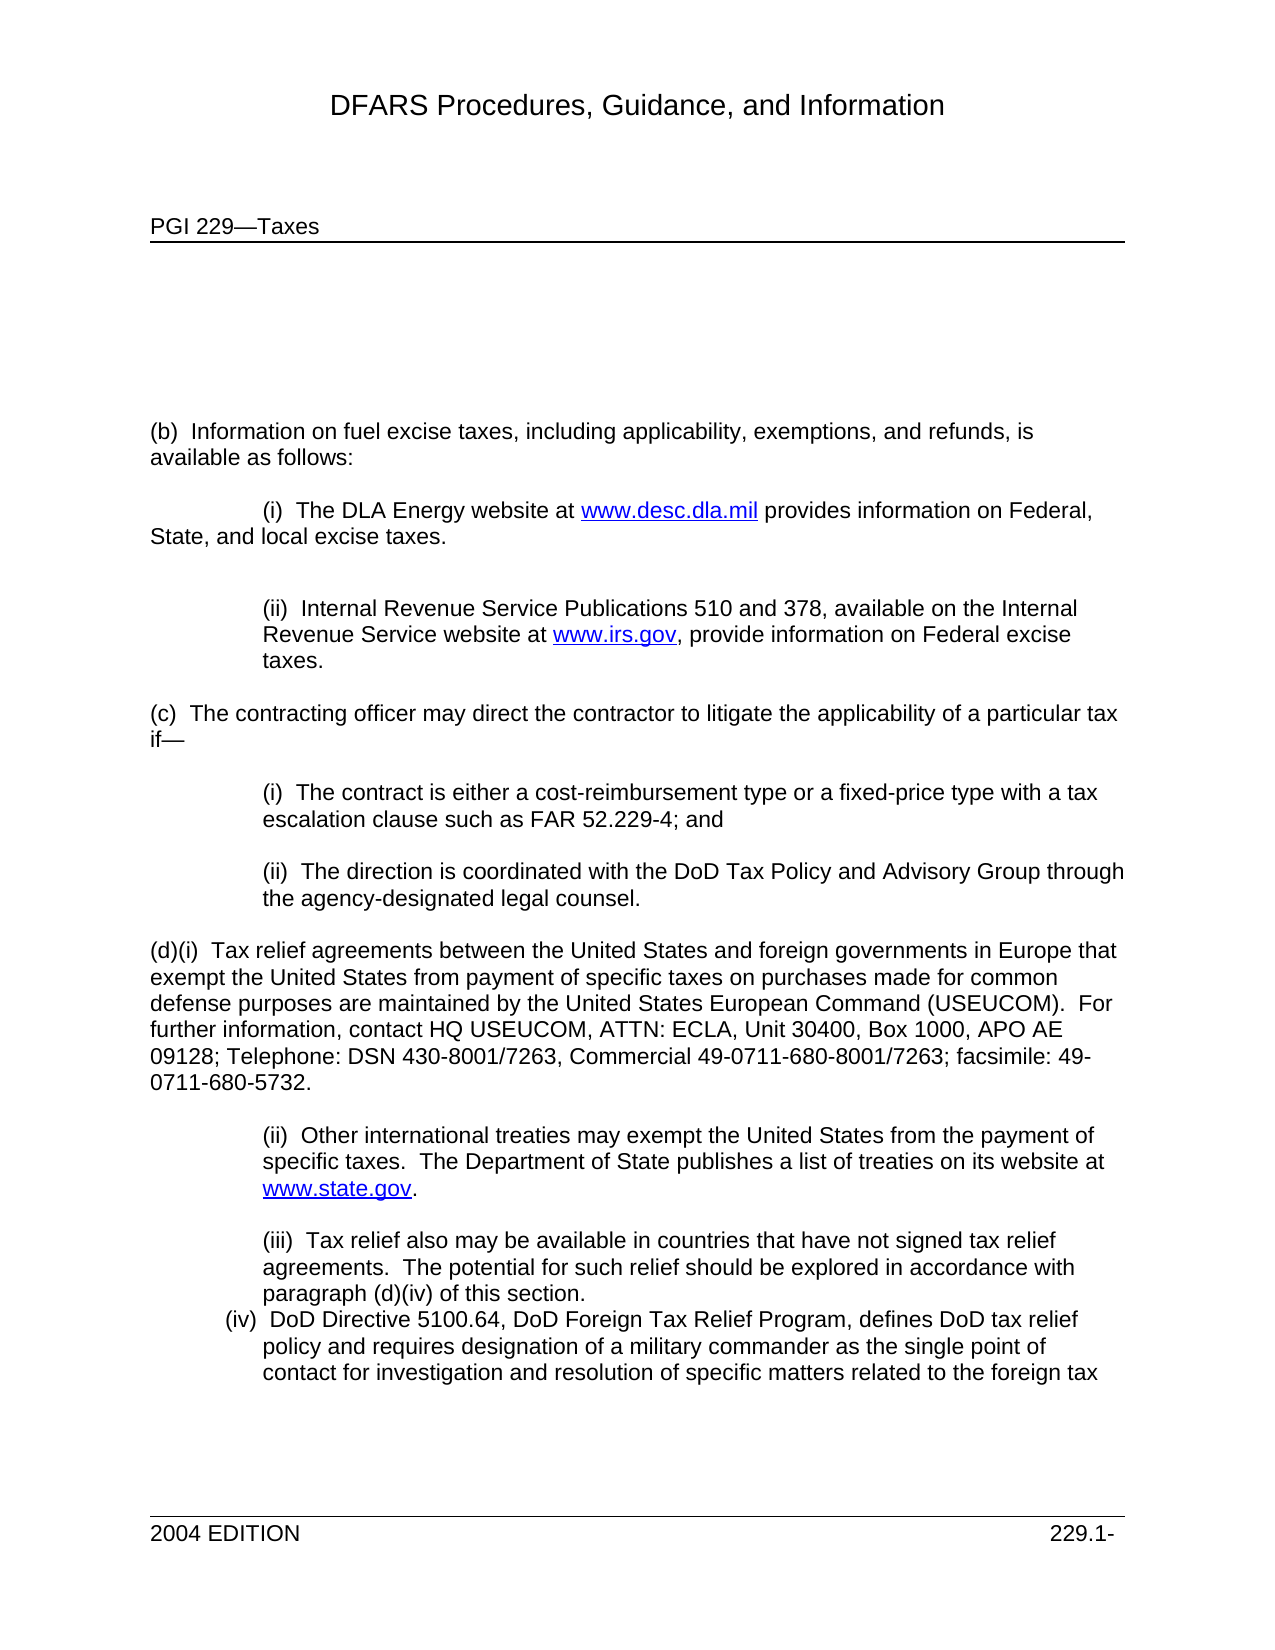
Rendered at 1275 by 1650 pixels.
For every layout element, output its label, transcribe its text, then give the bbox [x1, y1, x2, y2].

list (ii) Internal Revenue Service Publications 510 and 378, available on the Internal Revenue Service website at www.irs.gov, provide information on Federal excise taxes. [225, 568, 1125, 674]
list (d)(i) Tax relief agreements between the and foreign governments in Europe that exempt the from payment of specific taxes on purchases made for common defense purposes are maintained by the United States European Command (USEUCOM). For further information, contact HQ USEUCOM, ATTN: ECLA, Unit 30400, , APO AE 09128; Telephone: DSN 430-8001/7263, Commercial 49-0711-680-8001/7263; facsimile: 49-0711-680-5732. [112, 911, 1125, 1095]
list (ii) Other international treaties may exempt the from the payment of specific taxes. The Department of State publishes a list of treaties on its website at www.state.gov. [225, 1095, 1125, 1201]
list (iii) Tax relief also may be available in countries that have not signed tax relief agreements. The potential for such relief should be explored in accordance with paragraph (d)(iv) of this section. [225, 1201, 1125, 1306]
list (ii) The direction is coordinated with the DoD Tax Policy and Advisory Group through the agency-designated legal counsel. [225, 832, 1125, 911]
list (i) The contract is either a cost-reimbursement type or a fixed-price type with a tax escalation clause such as FAR 52.229-4; and [225, 753, 1125, 832]
text State, and local excise taxes. [150, 523, 1125, 549]
list (i) The DLA Energy website at www.desc.dla.mil provides information on Federal, [225, 471, 1125, 523]
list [225, 1306, 1125, 1385]
list (c) The contracting officer may direct the contractor to litigate the applicability of a particular tax if— [112, 674, 1125, 753]
list (b) Information on fuel excise taxes, including applicability, exemptions, and refunds, is available as follows: [112, 391, 1125, 471]
